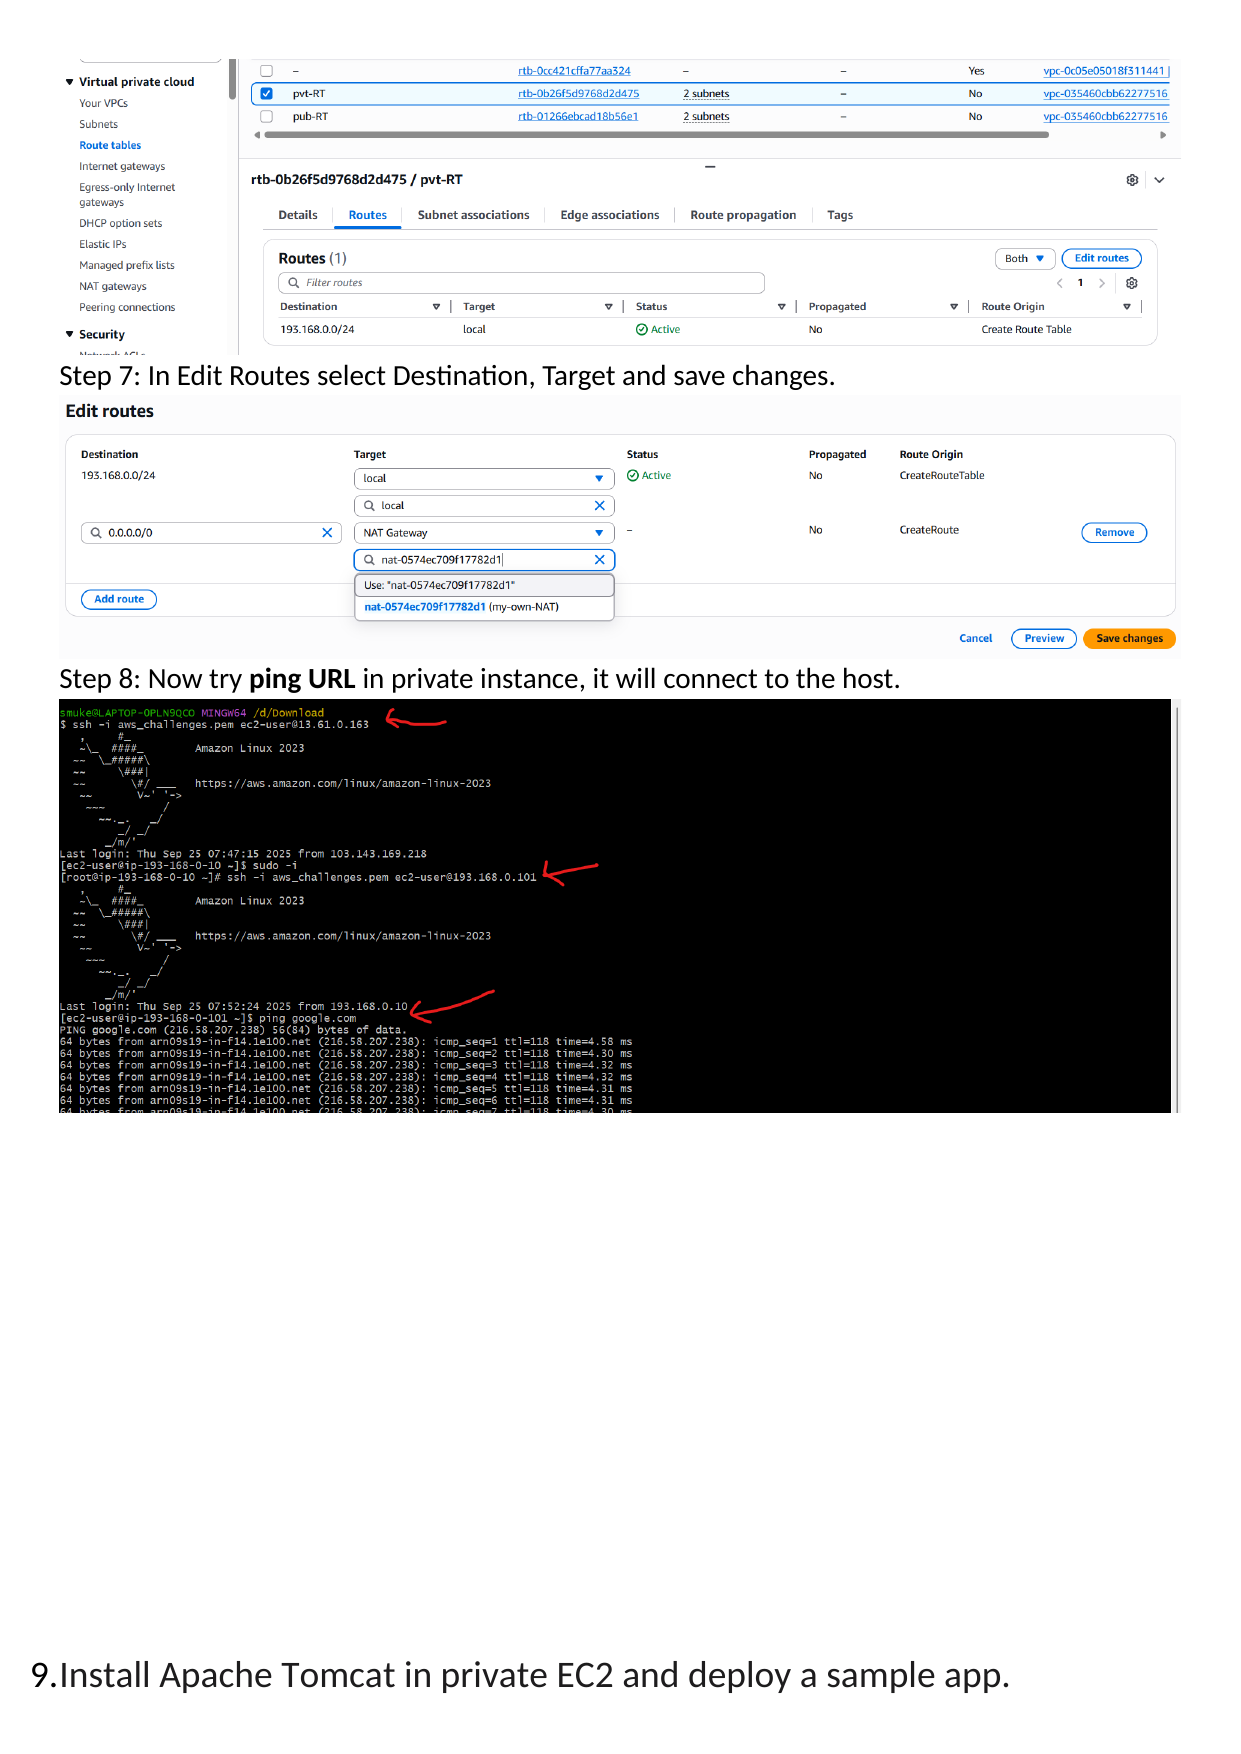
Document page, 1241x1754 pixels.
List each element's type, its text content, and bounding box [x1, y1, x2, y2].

picture [59, 699, 1182, 1113]
list Install Apache Tomcat in private EC2 and deploy a sample app. [29, 1651, 1181, 1697]
picture [59, 395, 1182, 659]
list Step 7: In Edit Routes select Destination, Target and save changes. [59, 357, 1181, 393]
list Step 8: Now try ping URL in private instance, it will connect to the host. [59, 661, 1181, 696]
picture [59, 59, 1182, 355]
